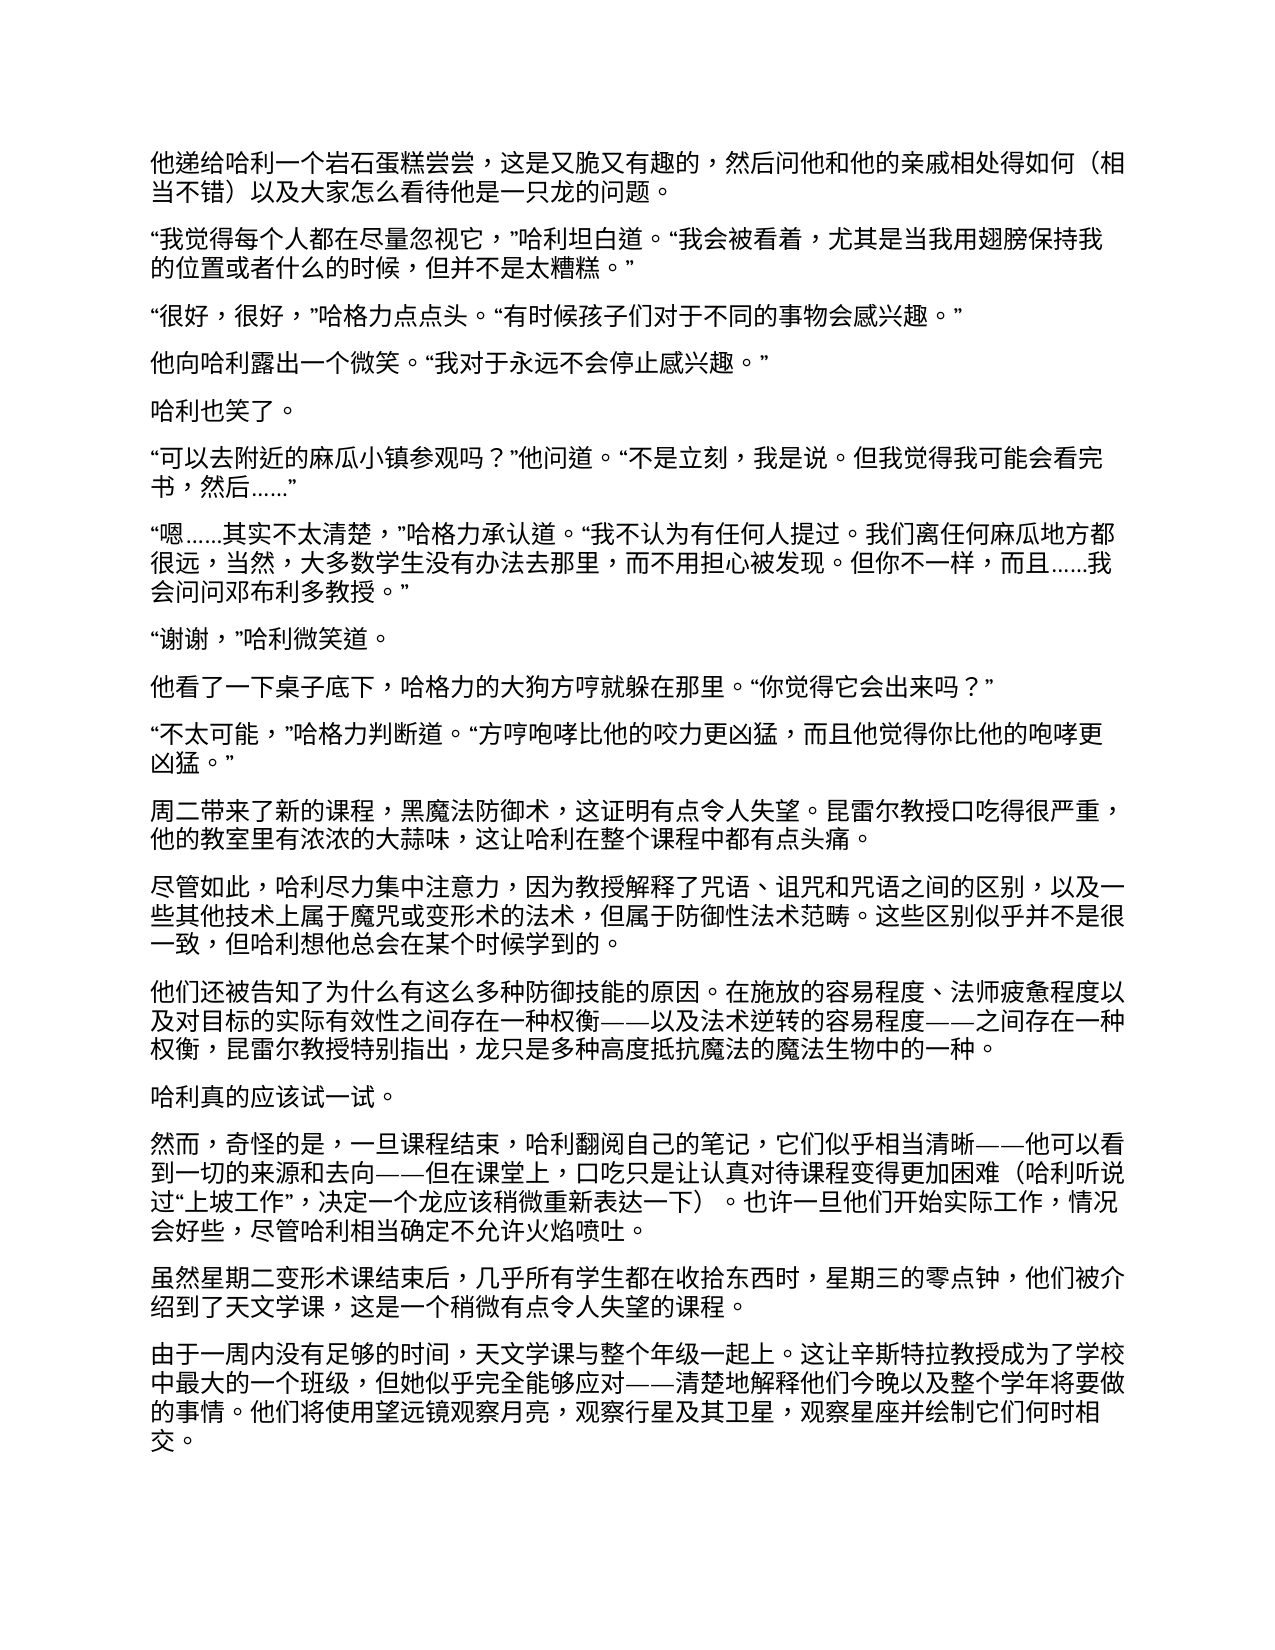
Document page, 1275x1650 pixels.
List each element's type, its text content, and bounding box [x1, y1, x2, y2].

text 然而，奇怪的是，一旦课程结束，哈利翻阅自己的笔记，它们似乎相当清晰——他可以看到一切的来源和去向——但在课堂上，口吃只是让认真对待课程变得更加困难（哈利听说过“上坡工作”，决定一个龙应该稍微重新表达一下）。也许一旦他们开始实际工作，情况会好些，尽管哈利相当确定不允许火焰喷吐。 [150, 1131, 1125, 1246]
text 他向哈利露出一个微笑。“我对于永远不会停止感兴趣。” [150, 350, 1125, 379]
text “不太可能，”哈格力判断道。“方哼咆哮比他的咬力更凶猛，而且他觉得你比他的咆哮更凶猛。” [150, 721, 1125, 779]
text 虽然星期二变形术课结束后，几乎所有学生都在收拾东西时，星期三的零点钟，他们被介绍到了天文学课，这是一个稍微有点令人失望的课程。 [150, 1265, 1125, 1322]
text 他看了一下桌子底下，哈格力的大狗方哼就躲在那里。“你觉得它会出来吗？” [150, 674, 1125, 702]
text “嗯……其实不太清楚，”哈格力承认道。“我不认为有任何人提过。我们离任何麻瓜地方都很远，当然，大多数学生没有办法去那里，而不用担心被发现。但你不一样，而且……我会问问邓布利多教授。” [150, 521, 1125, 607]
text 尽管如此，哈利尽力集中注意力，因为教授解释了咒语、诅咒和咒语之间的区别，以及一些其他技术上属于魔咒或变形术的法术，但属于防御性法术范畴。这些区别似乎并不是很一致，但哈利想他总会在某个时候学到的。 [150, 874, 1125, 960]
text 哈利也笑了。 [150, 397, 1125, 426]
text “我觉得每个人都在尽量忽视它，”哈利坦白道。“我会被看着，尤其是当我用翅膀保持我的位置或者什么的时候，但并不是太糟糕。” [150, 226, 1125, 284]
text 他递给哈利一个岩石蛋糕尝尝，这是又脆又有趣的，然后问他和他的亲戚相处得如何（相当不错）以及大家怎么看待他是一只龙的问题。 [150, 150, 1125, 207]
text “谢谢，”哈利微笑道。 [150, 626, 1125, 655]
text “可以去附近的麻瓜小镇参观吗？”他问道。“不是立刻，我是说。但我觉得我可能会看完书，然后……” [150, 445, 1125, 502]
text “很好，很好，”哈格力点点头。“有时候孩子们对于不同的事物会感兴趣。” [150, 302, 1125, 331]
text 哈利真的应该试一试。 [150, 1084, 1125, 1112]
text 他们还被告知了为什么有这么多种防御技能的原因。在施放的容易程度、法师疲惫程度以及对目标的实际有效性之间存在一种权衡——以及法术逆转的容易程度——之间存在一种权衡，昆雷尔教授特别指出，龙只是多种高度抵抗魔法的魔法生物中的一种。 [150, 979, 1125, 1065]
text 由于一周内没有足够的时间，天文学课与整个年级一起上。这让辛斯特拉教授成为了学校中最大的一个班级，但她似乎完全能够应对——清楚地解释他们今晚以及整个学年将要做的事情。他们将使用望远镜观察月亮，观察行星及其卫星，观察星座并绘制它们何时相交。 [150, 1341, 1125, 1456]
text 周二带来了新的课程，黑魔法防御术，这证明有点令人失望。昆雷尔教授口吃得很严重，他的教室里有浓浓的大蒜味，这让哈利在整个课程中都有点头痛。 [150, 797, 1125, 855]
